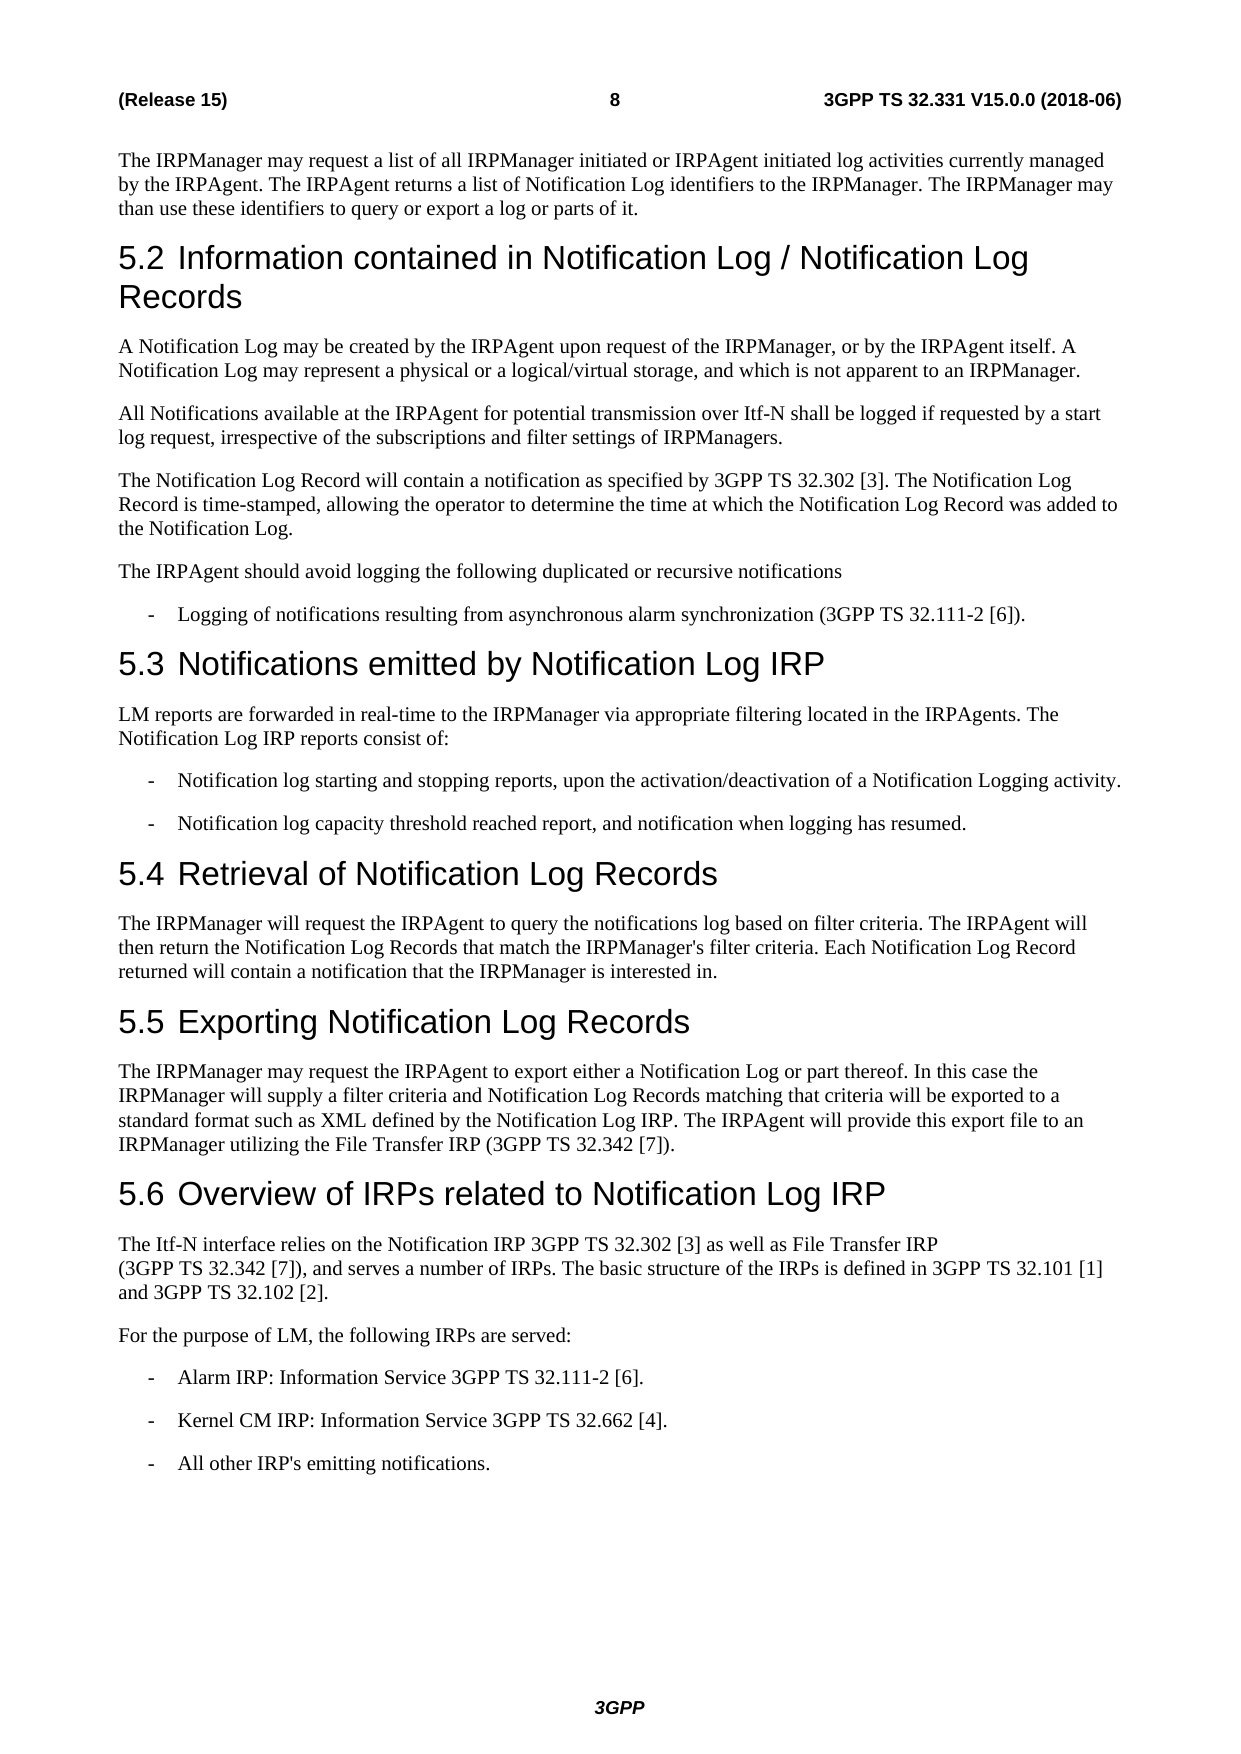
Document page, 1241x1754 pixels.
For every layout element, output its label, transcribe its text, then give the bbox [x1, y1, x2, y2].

text A Notification Log may be created by the IRPAgent upon request of the IRPManager, or by the IRPAgent itself. A Notification Log may represent a physical or a logical/virtual storage, and which is not apparent to an IRPManager. [118, 334, 1122, 382]
subtitle 5.6 Overview of IRPs related to Notification Log IRP [118, 1174, 1122, 1213]
text The IRPManager will request the IRPAgent to query the notifications log based on filter criteria. The IRPAgent will then return the Notification Log Records that match the IRPManager's filter criteria. Each Notification Log Record returned will contain a notification that the IRPManager is interested in. [118, 911, 1122, 983]
text - Notification log capacity threshold reached report, and notification when logging has resumed. [148, 811, 1122, 835]
text For the purpose of LM, the following IRPs are served: [118, 1322, 1122, 1347]
text - Notification log starting and stopping reports, upon the activation/deactivation of a Notification Logging activity. [148, 768, 1122, 792]
text The Itf-N interface relies on the Notification IRP 3GPP TS 32.302 [3] as well as File Transfer IRP (3GPP TS 32.342 [7]), and serves a number of IRPs. The basic structure of the IRPs is defined in 3GPP TS 32.101 [1] and 3GPP TS 32.102 [2]. [118, 1232, 1122, 1304]
subtitle 5.3 Notifications emitted by Notification Log IRP [118, 644, 1122, 683]
text LM reports are forwarded in real-time to the IRPManager via appropriate filtering located in the IRPAgents. The Notification Log IRP reports consist of: [118, 702, 1122, 750]
text The IRPManager may request the IRPAgent to export either a Notification Log or part thereof. In this case the IRPManager will supply a filter criteria and Notification Log Records matching that criteria will be exported to a standard format such as XML defined by the Notification Log IRP. The IRPAgent will provide this export file to an IRPManager utilizing the File Transfer IRP (3GPP TS 32.342 [7]). [118, 1059, 1122, 1156]
subtitle 5.4 Retrieval of Notification Log Records [118, 854, 1122, 892]
text - All other IRP's emitting notifications. [148, 1451, 1122, 1475]
text The IRPAgent should avoid logging the following duplicated or recursive notifications [118, 559, 1122, 583]
text The Notification Log Record will contain a notification as specified by 3GPP TS 32.302 [3]. The Notification Log Record is time-stamped, allowing the operator to determine the time at which the Notification Log Record was added to the Notification Log. [118, 468, 1122, 540]
text All Notifications available at the IRPAgent for potential transmission over Itf-N shall be logged if requested by a start log request, irrespective of the subscriptions and filter settings of IRPManagers. [118, 401, 1122, 449]
subtitle 5.2 Information contained in Notification Log / Notification Log Records [118, 238, 1122, 315]
text - Logging of notifications resulting from asynchronous alarm synchronization (3GPP TS 32.111-2 [6]). [148, 602, 1122, 626]
text - Alarm IRP: Information Service 3GPP TS 32.111-2 [6]. [148, 1365, 1122, 1389]
text - Kernel CM IRP: Information Service 3GPP TS 32.662 [4]. [148, 1408, 1122, 1432]
subtitle 5.5 Exporting Notification Log Records [118, 1002, 1122, 1041]
text The IRPManager may request a list of all IRPManager initiated or IRPAgent initiated log activities currently managed by the IRPAgent. The IRPAgent returns a list of Notification Log identifiers to the IRPManager. The IRPManager may than use these identifiers to query or export a log or parts of it. [118, 147, 1122, 220]
